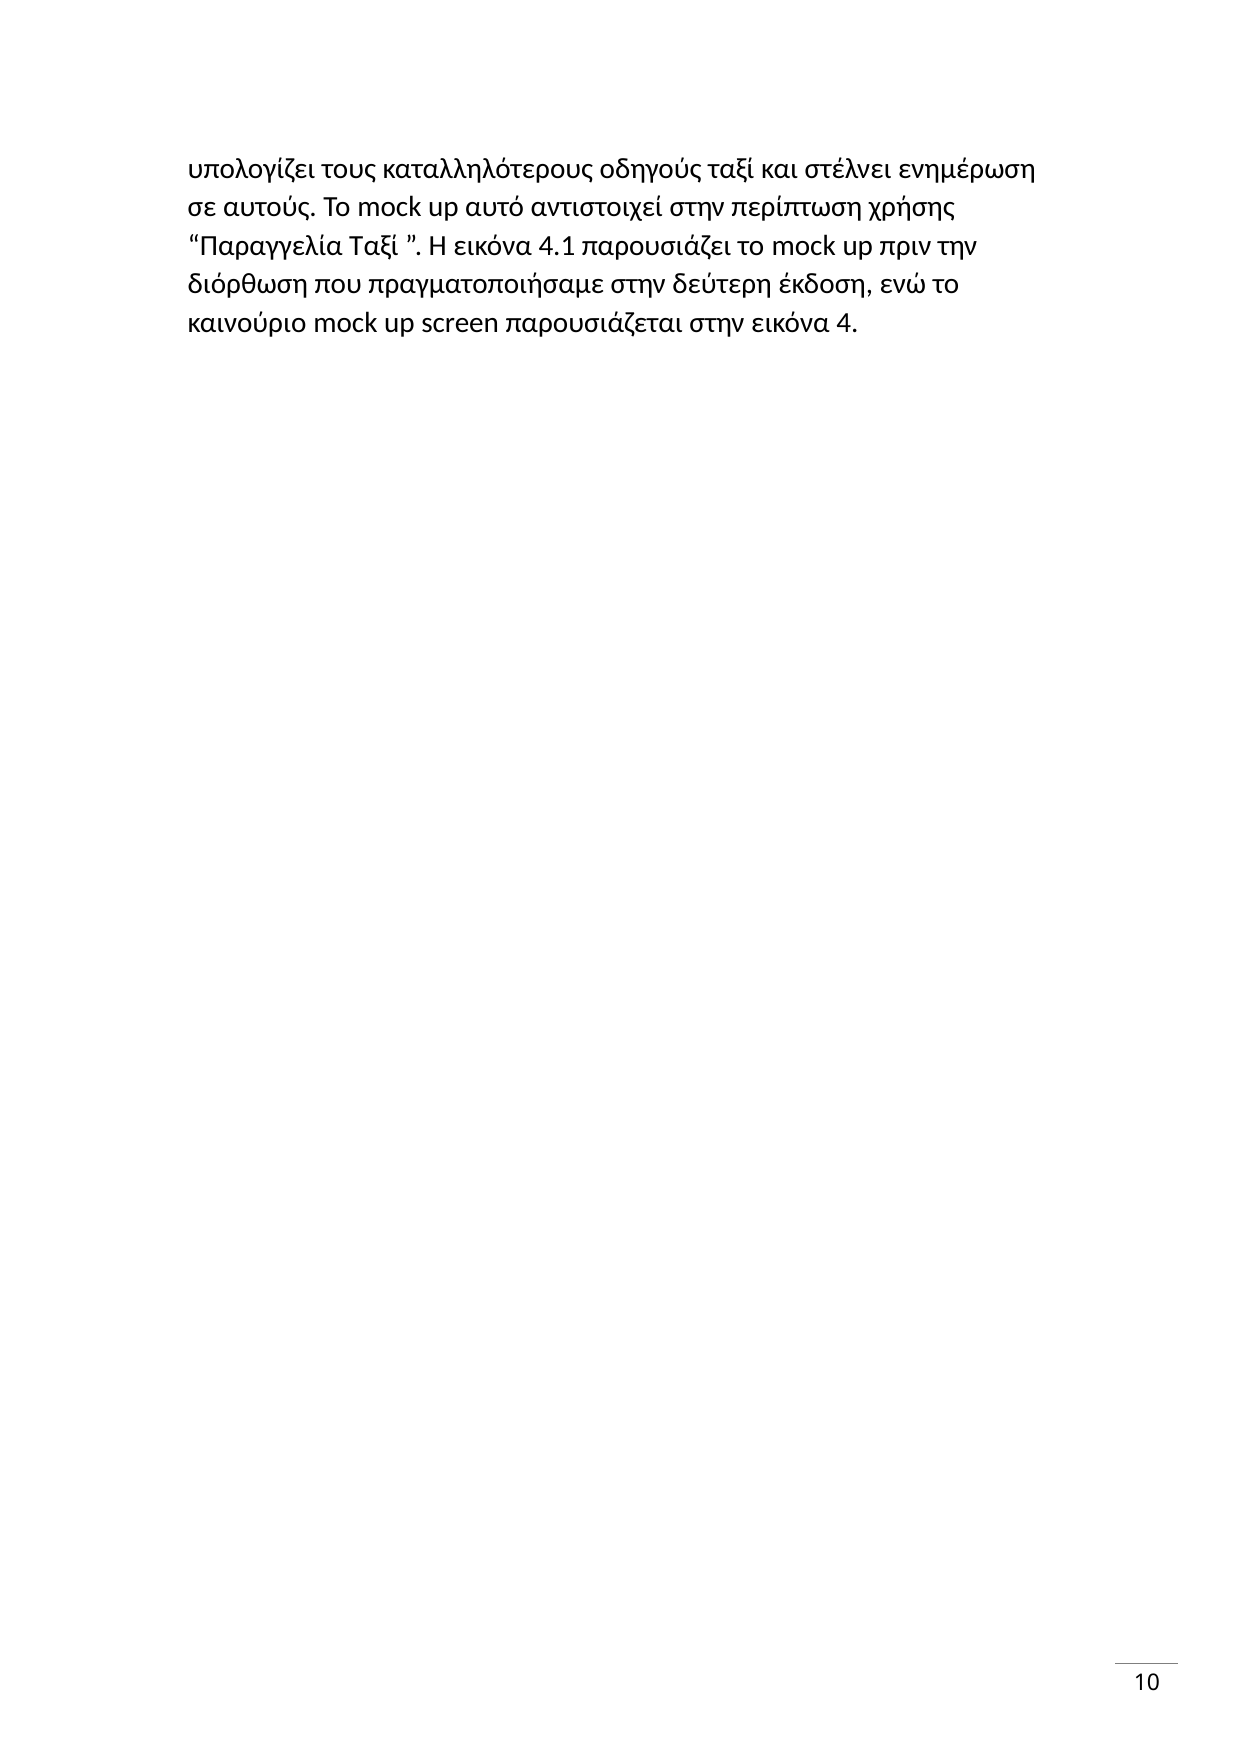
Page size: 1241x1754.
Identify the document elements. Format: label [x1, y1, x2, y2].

text [187, 150, 1053, 339]
